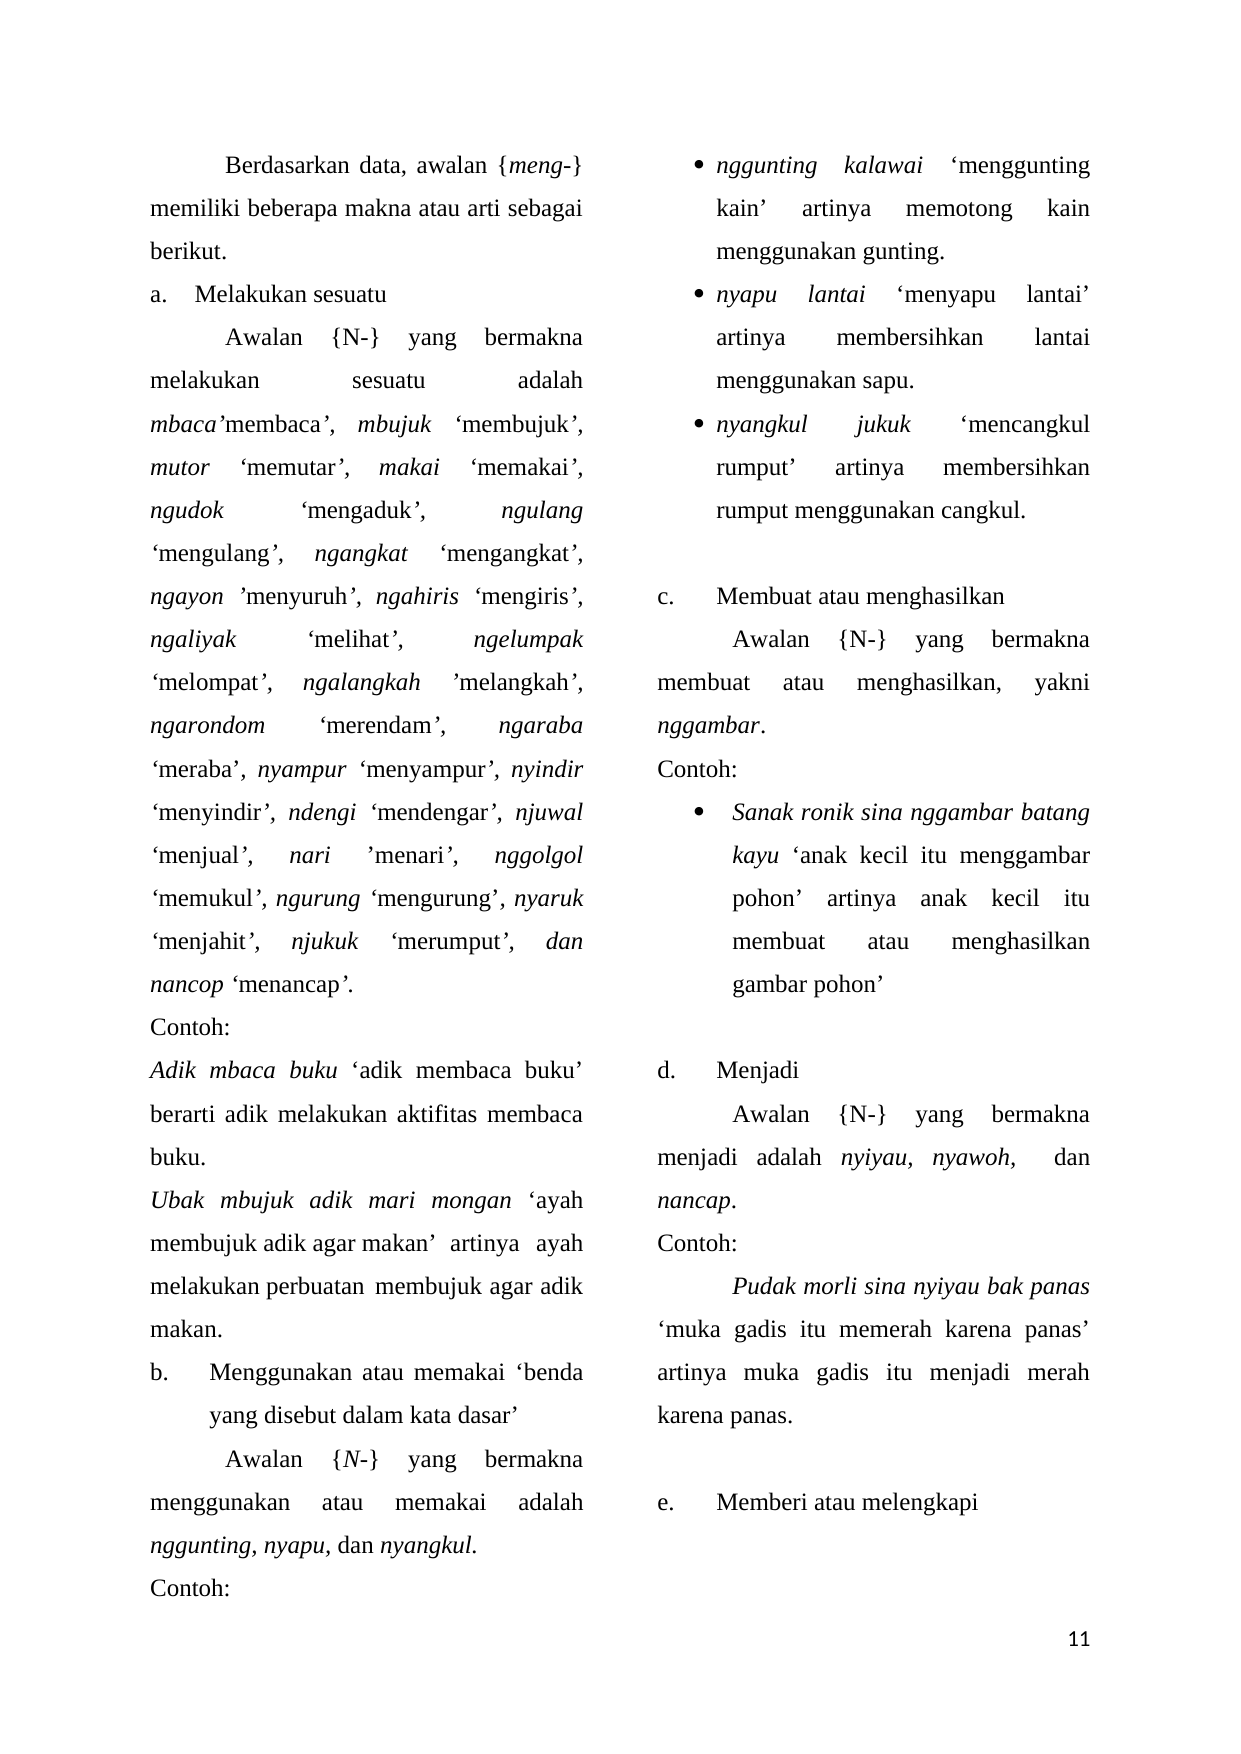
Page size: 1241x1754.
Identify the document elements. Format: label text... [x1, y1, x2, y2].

list Melakukan sesuatu [150, 279, 583, 308]
text Awalan {N-} yang bermakna menggunakan atau memakai adalah nggunting, nyapu, dan nyangkul. [150, 1444, 583, 1559]
text Contoh: [657, 754, 1090, 782]
list Menggunakan atau memakai ‘benda yang disebut dalam kata dasar’ [150, 1357, 583, 1429]
text Berdasarkan data, awalan {meng-} memiliki beberapa makna atau arti sebagai berikut. [150, 150, 583, 265]
text Adik mbaca buku ‘adik membaca buku’ berarti adik melakukan aktifitas membaca buku. [150, 1056, 583, 1171]
text Awalan {N-} yang bermakna melakukan sesuatu adalah mbaca’membaca’, mbujuk ‘membujuk’, mutor ‘memutar’, makai ‘memakai’, ngudok ‘mengaduk’, ngulang ‘mengulang’, ngangkat ‘mengangkat’, ngayon ’menyuruh’, ngahiris ‘mengiris’, ngaliyak ‘melihat’, ngelumpak ‘melompat’, ngalangkah ’melangkah’, ngarondom ‘merendam’, ngaraba ‘meraba’, nyampur ‘menyampur’, nyindir ‘menyindir’, ndengi ‘mendengar’, njuwal ‘menjual’, nari ’menari’, nggolgol ‘memukul’, ngurung ‘mengurung’, nyaruk ‘menjahit’, njukuk ‘merumput’, dan nancop ‘menancap’. [150, 322, 583, 998]
list Memberi atau melengkapi [657, 1487, 1090, 1516]
list nggunting kalawai ‘menggunting kain’ artinya memotong kain menggunakan gunting. [694, 150, 1090, 265]
text Contoh: [150, 1012, 583, 1041]
list nyangkul jukuk ‘mencangkul rumput’ artinya membersihkan rumput menggunakan cangkul. [694, 409, 1090, 524]
text Awalan {N-} yang bermakna membuat atau menghasilkan, yakni nggambar. [657, 624, 1090, 739]
list Sanak ronik sina nggambar batang kayu ‘anak kecil itu menggambar pohon’ artinya anak kecil itu membuat atau menghasilkan gambar pohon’ [694, 797, 1090, 998]
text Awalan {N-} yang bermakna menjadi adalah nyiyau, nyawoh, dan nancap. [657, 1099, 1090, 1214]
text Ubak mbujuk adik mari mongan ‘ayah membujuk adik agar makan’ artinya ayah melakukan perbuatan membujuk agar adik makan. [150, 1185, 583, 1343]
text Contoh: [657, 1228, 1090, 1257]
list nyapu lantai ‘menyapu lantai’ artinya membersihkan lantai menggunakan sapu. [694, 279, 1090, 394]
list Membuat atau menghasilkan [657, 581, 1090, 610]
text Pudak morli sina nyiyau bak panas ‘muka gadis itu memerah karena panas’ artinya muka gadis itu menjadi merah karena panas. [657, 1271, 1090, 1429]
list Menjadi [657, 1056, 1090, 1084]
text Contoh: [150, 1573, 583, 1602]
